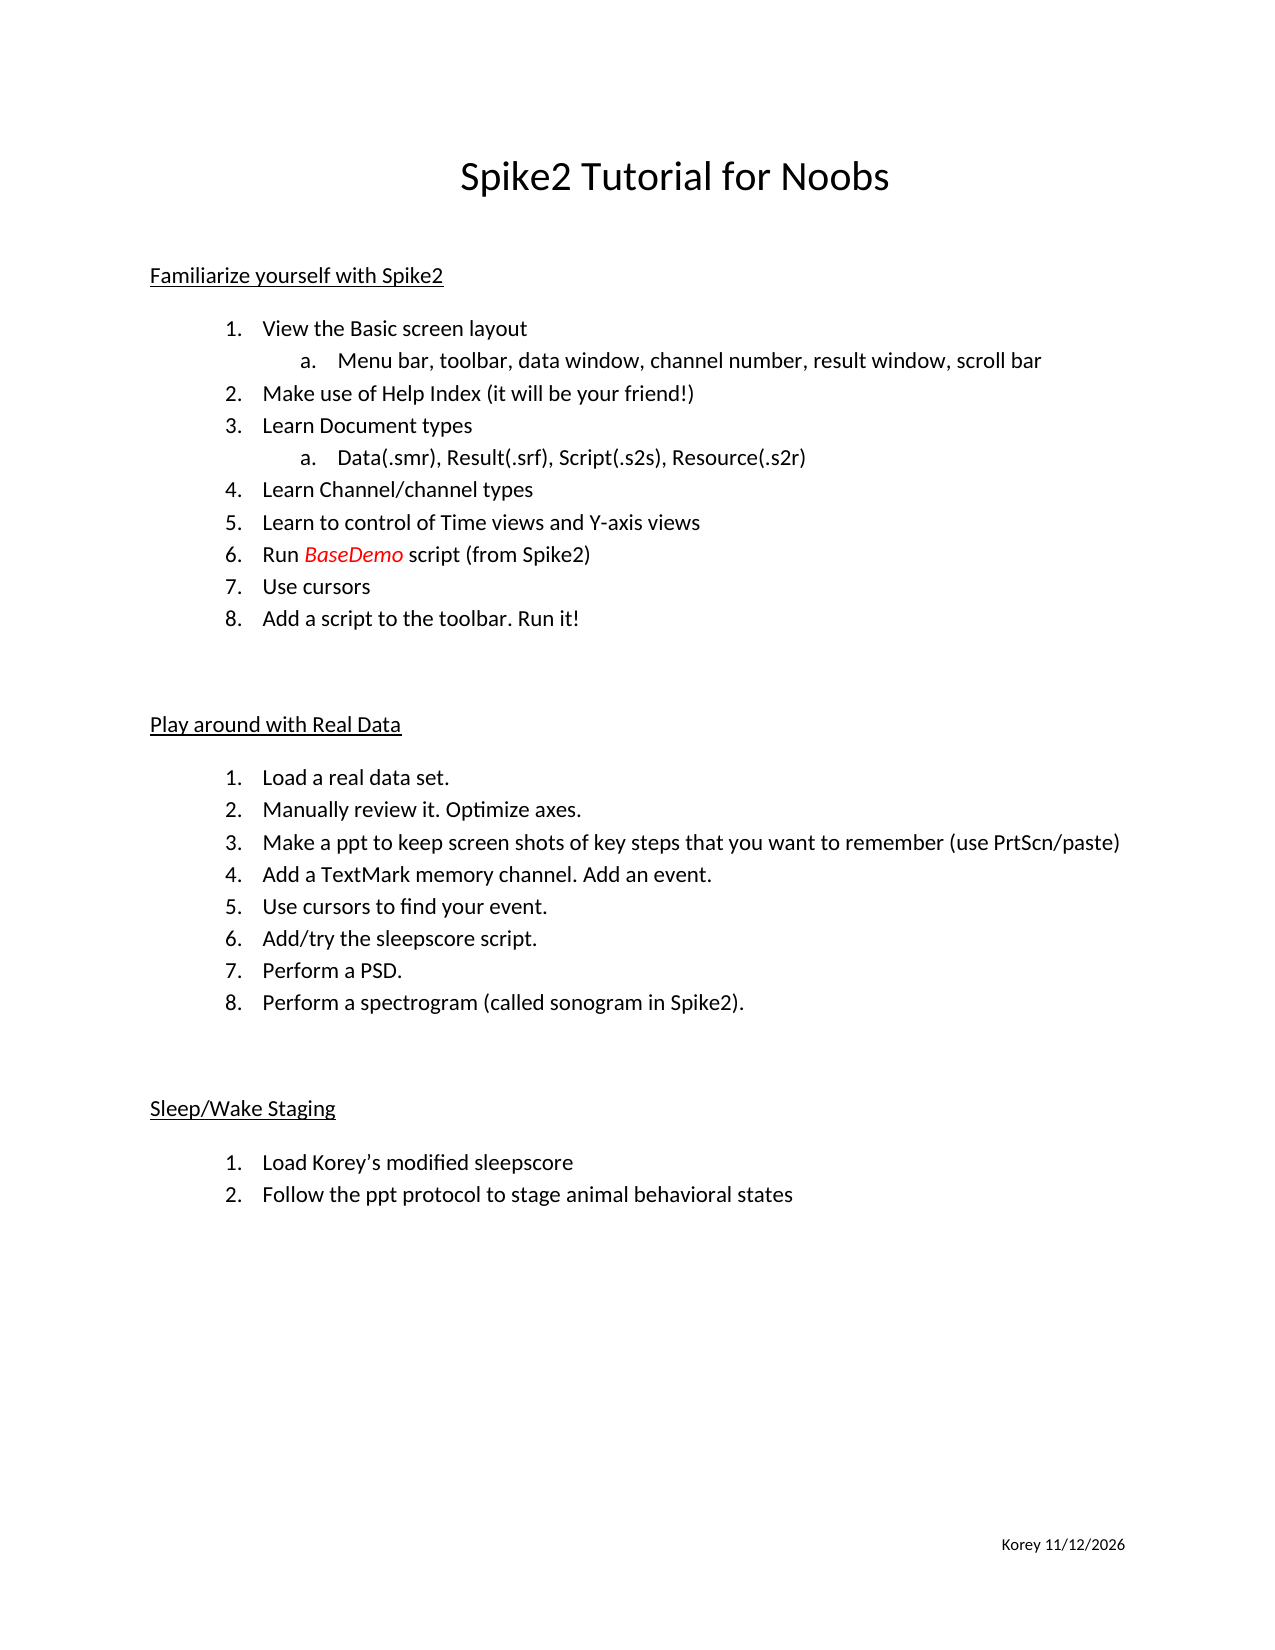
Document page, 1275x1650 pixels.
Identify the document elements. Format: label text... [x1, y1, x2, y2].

list Menu bar, toolbar, data window, channel number, result window, scroll bar [300, 347, 1125, 375]
list View the Basic screen layout [225, 314, 1125, 342]
list Load a real data set. [225, 763, 1125, 791]
list Follow the ppt protocol to stage animal behavioral states [225, 1180, 1125, 1208]
list Make use of Help Index (it will be your friend!) [225, 379, 1125, 407]
list Add/try the sleepscore script. [225, 924, 1125, 952]
text Play around with Real Data [150, 710, 1125, 738]
list Learn Channel/channel types [225, 475, 1125, 503]
list Data(.smr), Result(.srf), Script(.s2s), Resource(.s2r) [300, 443, 1125, 471]
text Sleep/Wake Staging [150, 1094, 1125, 1123]
list Make a ppt to keep screen shots of key steps that you want to remember (use PrtScn/paste) [225, 828, 1125, 856]
list Use cursors [225, 572, 1125, 600]
list Learn to control of Time views and Y-axis views [225, 508, 1125, 536]
list Perform a spectrogram (called sonogram in Spike2). [225, 988, 1125, 1017]
list Use cursors to find your event. [225, 892, 1125, 920]
list Perform a PSD. [225, 956, 1125, 984]
list Add a TextMark memory channel. Add an event. [225, 860, 1125, 888]
list Load Korey’s modified sleepscore [225, 1148, 1125, 1176]
text Familiarize yourself with Spike2 [150, 261, 1125, 289]
list Learn Document types [225, 411, 1125, 439]
list Run BaseDemo script (from Spike2) [225, 540, 1125, 568]
list Spike2 Tutorial for Noobs [225, 150, 1125, 201]
list Add a script to the toolbar. Run it! [225, 604, 1125, 632]
list Manually review it. Optimize axes. [225, 795, 1125, 823]
